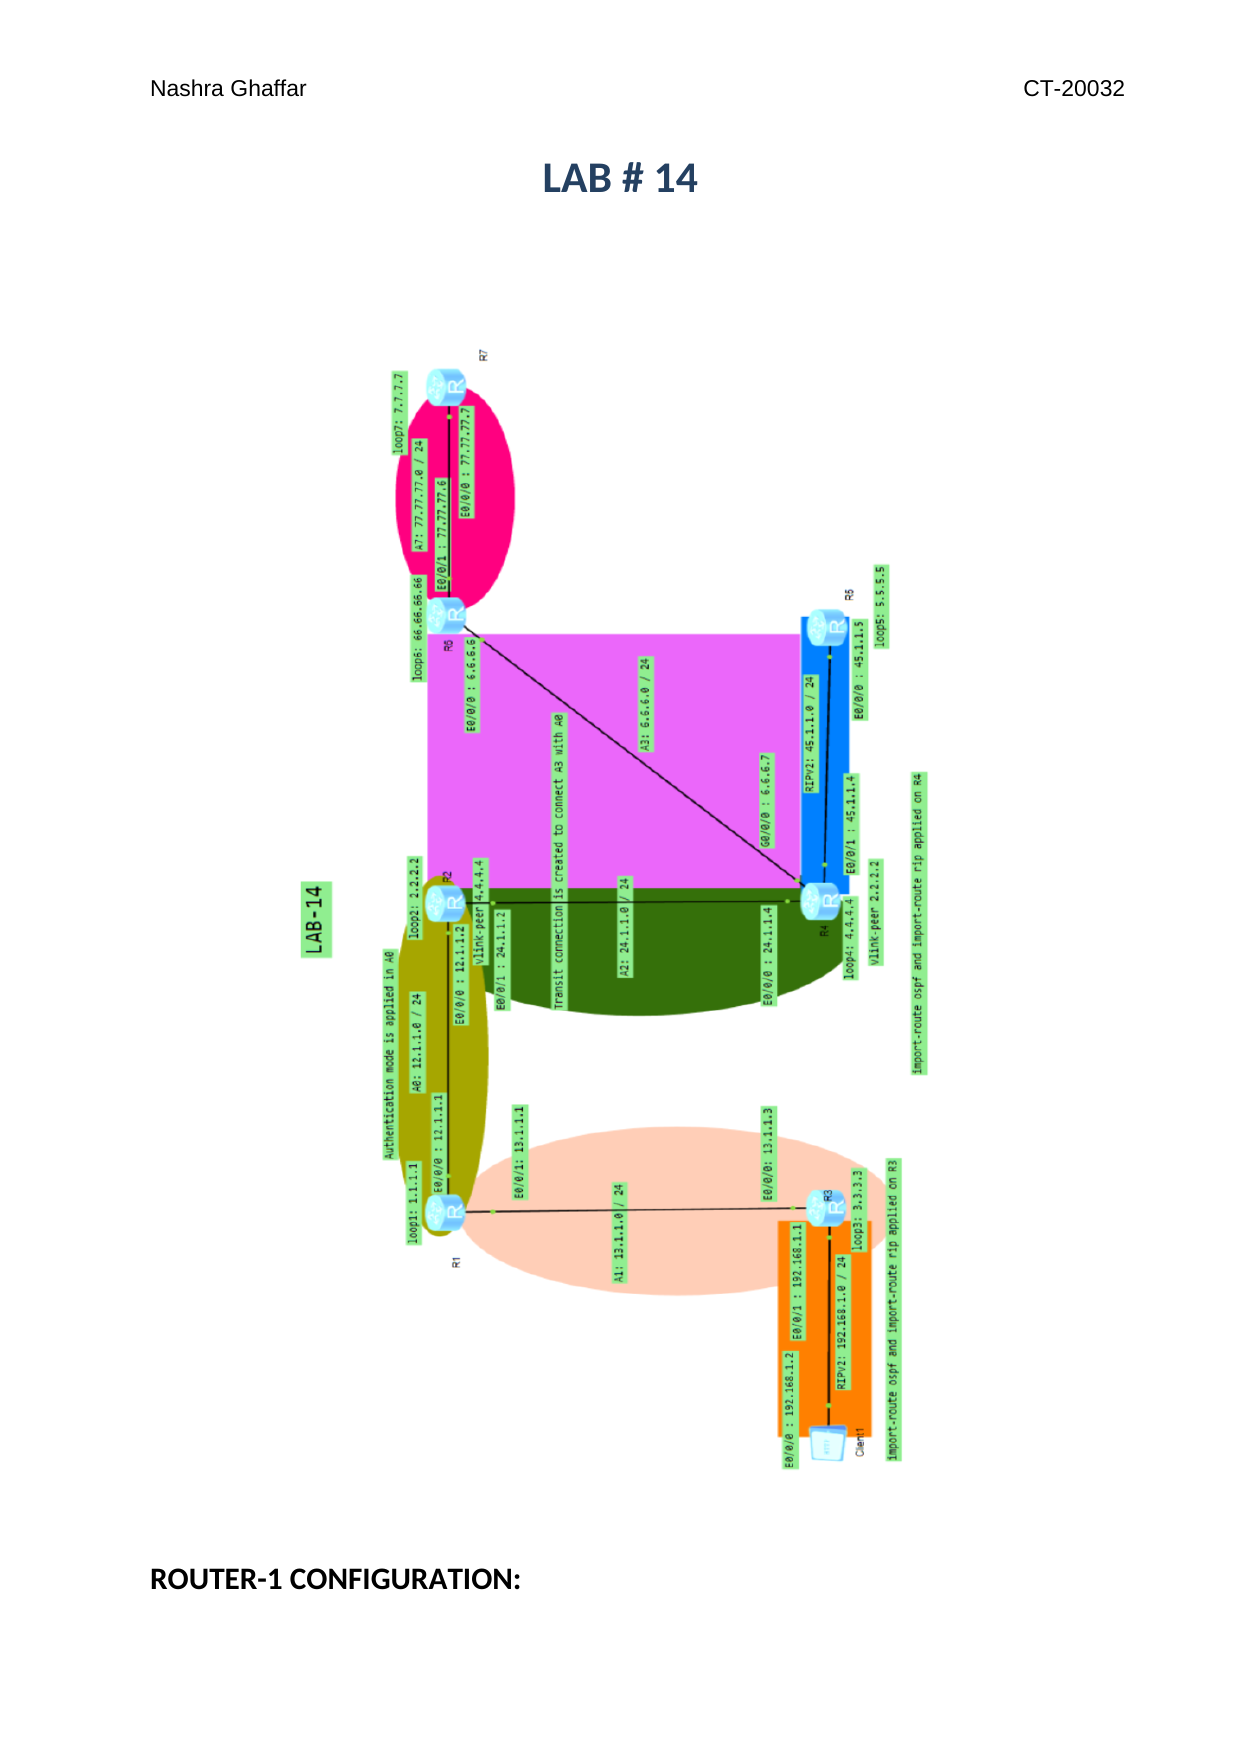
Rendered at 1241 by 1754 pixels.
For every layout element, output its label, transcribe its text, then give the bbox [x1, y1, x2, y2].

text LAB # 14 [150, 150, 1090, 203]
picture [301, 344, 940, 1511]
text ROUTER-1 CONFIGURATION: [150, 1559, 1090, 1597]
